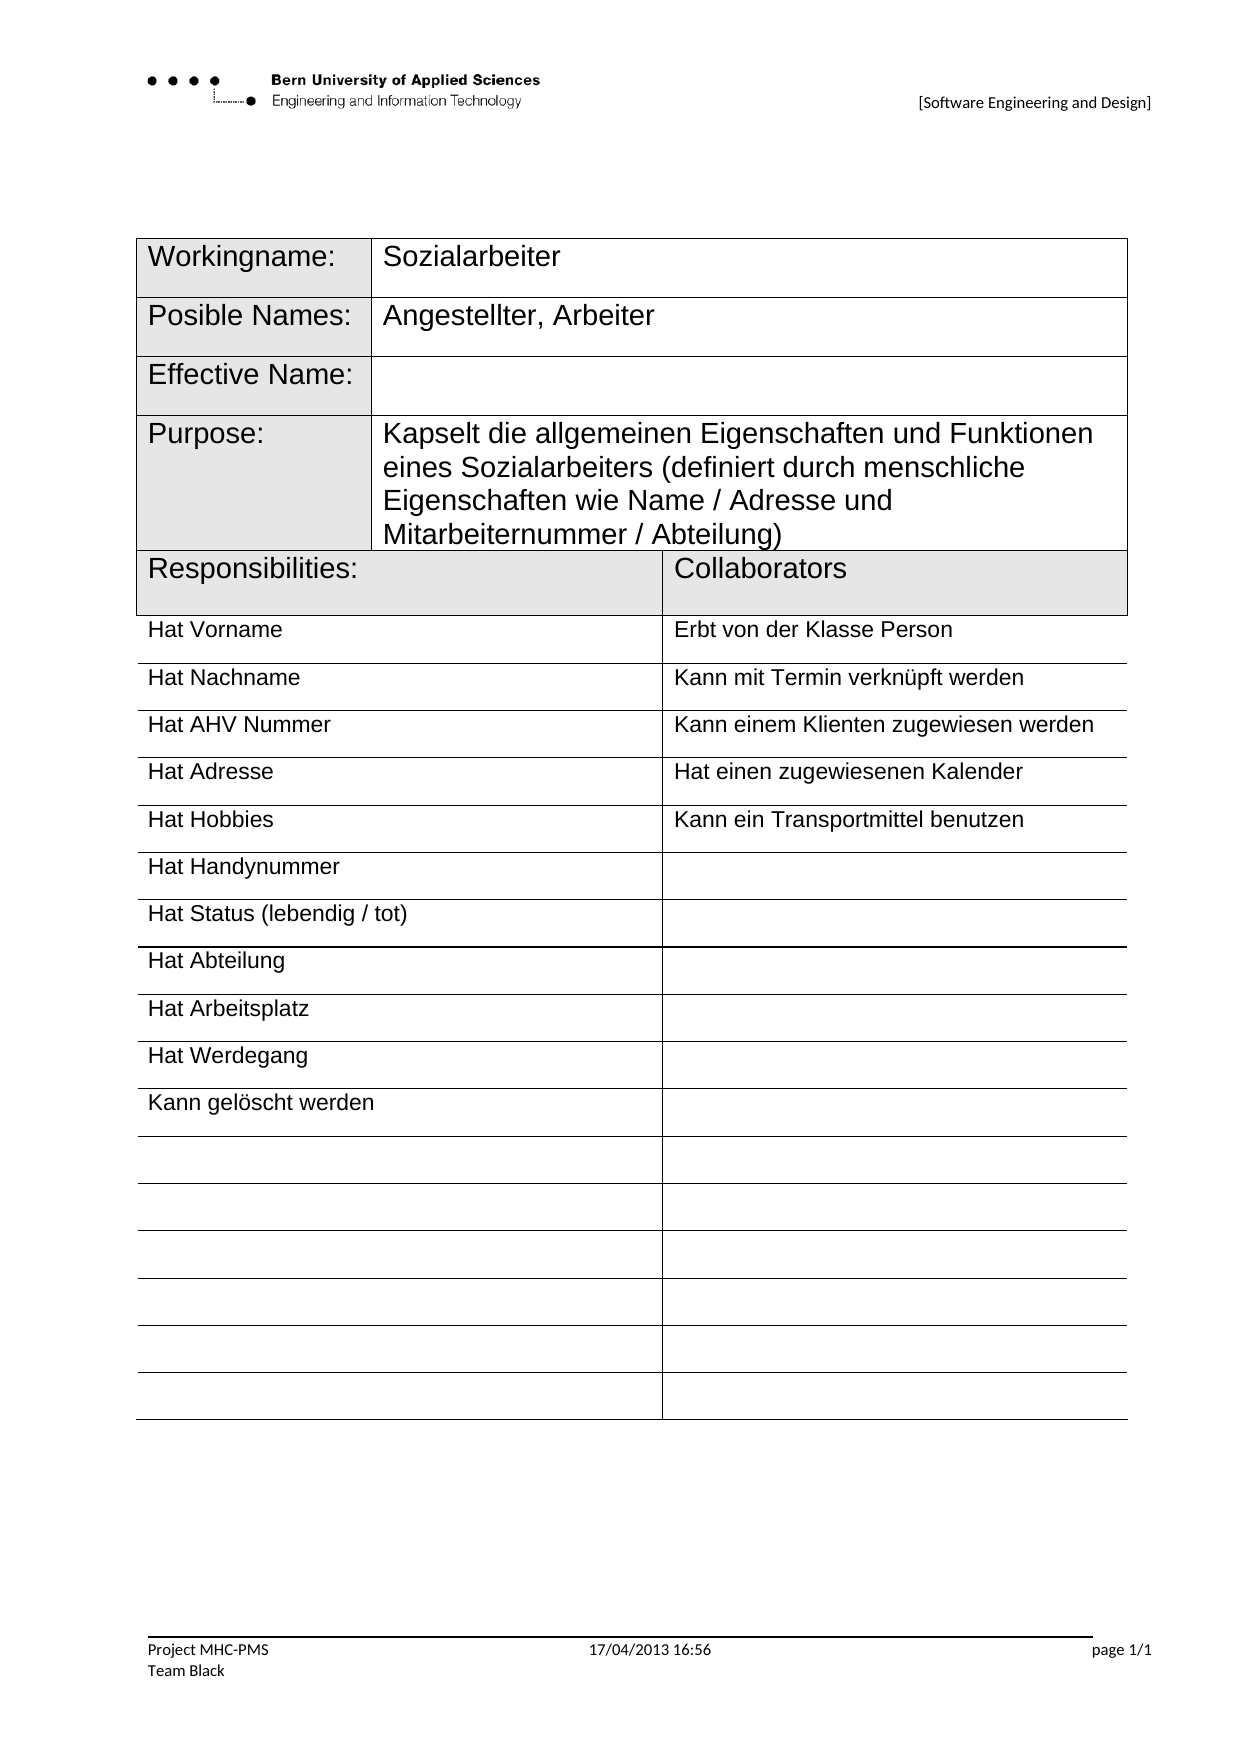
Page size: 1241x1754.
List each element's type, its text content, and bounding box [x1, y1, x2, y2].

table_cell [372, 357, 1127, 415]
table_cell [663, 1230, 1128, 1277]
table_cell Angestellter, Arbeiter [372, 298, 1127, 356]
table_cell Hat Arbeitsplatz [136, 994, 662, 1041]
table_cell Erbt von der Klasse Person [663, 616, 1128, 663]
table_cell [136, 1230, 662, 1277]
table_cell Collaborators [663, 551, 1127, 615]
table_cell Hat Handynummer [136, 852, 662, 899]
table_cell [663, 994, 1128, 1041]
table_cell [663, 946, 1128, 994]
table_cell [136, 1325, 662, 1372]
table_cell Kann gelöscht werden [136, 1088, 662, 1136]
table_cell Effective Name: [137, 357, 371, 415]
table_cell [663, 1372, 1128, 1419]
table_cell [136, 1278, 662, 1325]
table_cell [663, 1088, 1128, 1136]
table_header Sozialarbeiter [372, 239, 1127, 297]
table_cell Hat Werdegang [136, 1041, 662, 1088]
table_cell Kapselt die allgemeinen Eigenschaften und Funktionen eines Sozialarbeiters (definiert durch menschliche Eigenschaften wie Name / Adresse und Mitarbeiternummer / Abteilung) [372, 416, 1127, 550]
table_cell [663, 1325, 1128, 1372]
table_cell Hat Hobbies [136, 805, 662, 852]
table_cell Responsibilities: [137, 551, 662, 615]
table_cell Hat Status (lebendig / tot) [136, 899, 662, 946]
table_cell [663, 852, 1128, 899]
table_cell Purpose: [137, 416, 371, 550]
table_cell [663, 1278, 1128, 1325]
table_cell Kann einem Klienten zugewiesen werden [663, 710, 1128, 757]
table_cell Kann ein Transportmittel benutzen [663, 805, 1128, 852]
table_cell Hat AHV Nummer [136, 710, 662, 757]
table_header Workingname: [137, 239, 371, 297]
table_cell [136, 1372, 662, 1419]
table_cell Posible Names: [137, 298, 371, 356]
table_cell [663, 1041, 1128, 1088]
table_cell [663, 899, 1128, 946]
table_cell Hat Nachname [136, 663, 662, 710]
table_cell [136, 1183, 662, 1230]
table_cell Kann mit Termin verknüpft werden [663, 663, 1128, 710]
table_cell Hat Abteilung [136, 946, 662, 994]
table_cell Hat Vorname [136, 616, 662, 663]
table_cell [663, 1183, 1128, 1230]
table_cell Hat Adresse [136, 757, 662, 804]
table_cell Hat einen zugewiesenen Kalender [663, 757, 1128, 804]
picture [147, 73, 550, 109]
table_cell [136, 1136, 662, 1183]
table_cell [663, 1136, 1128, 1183]
